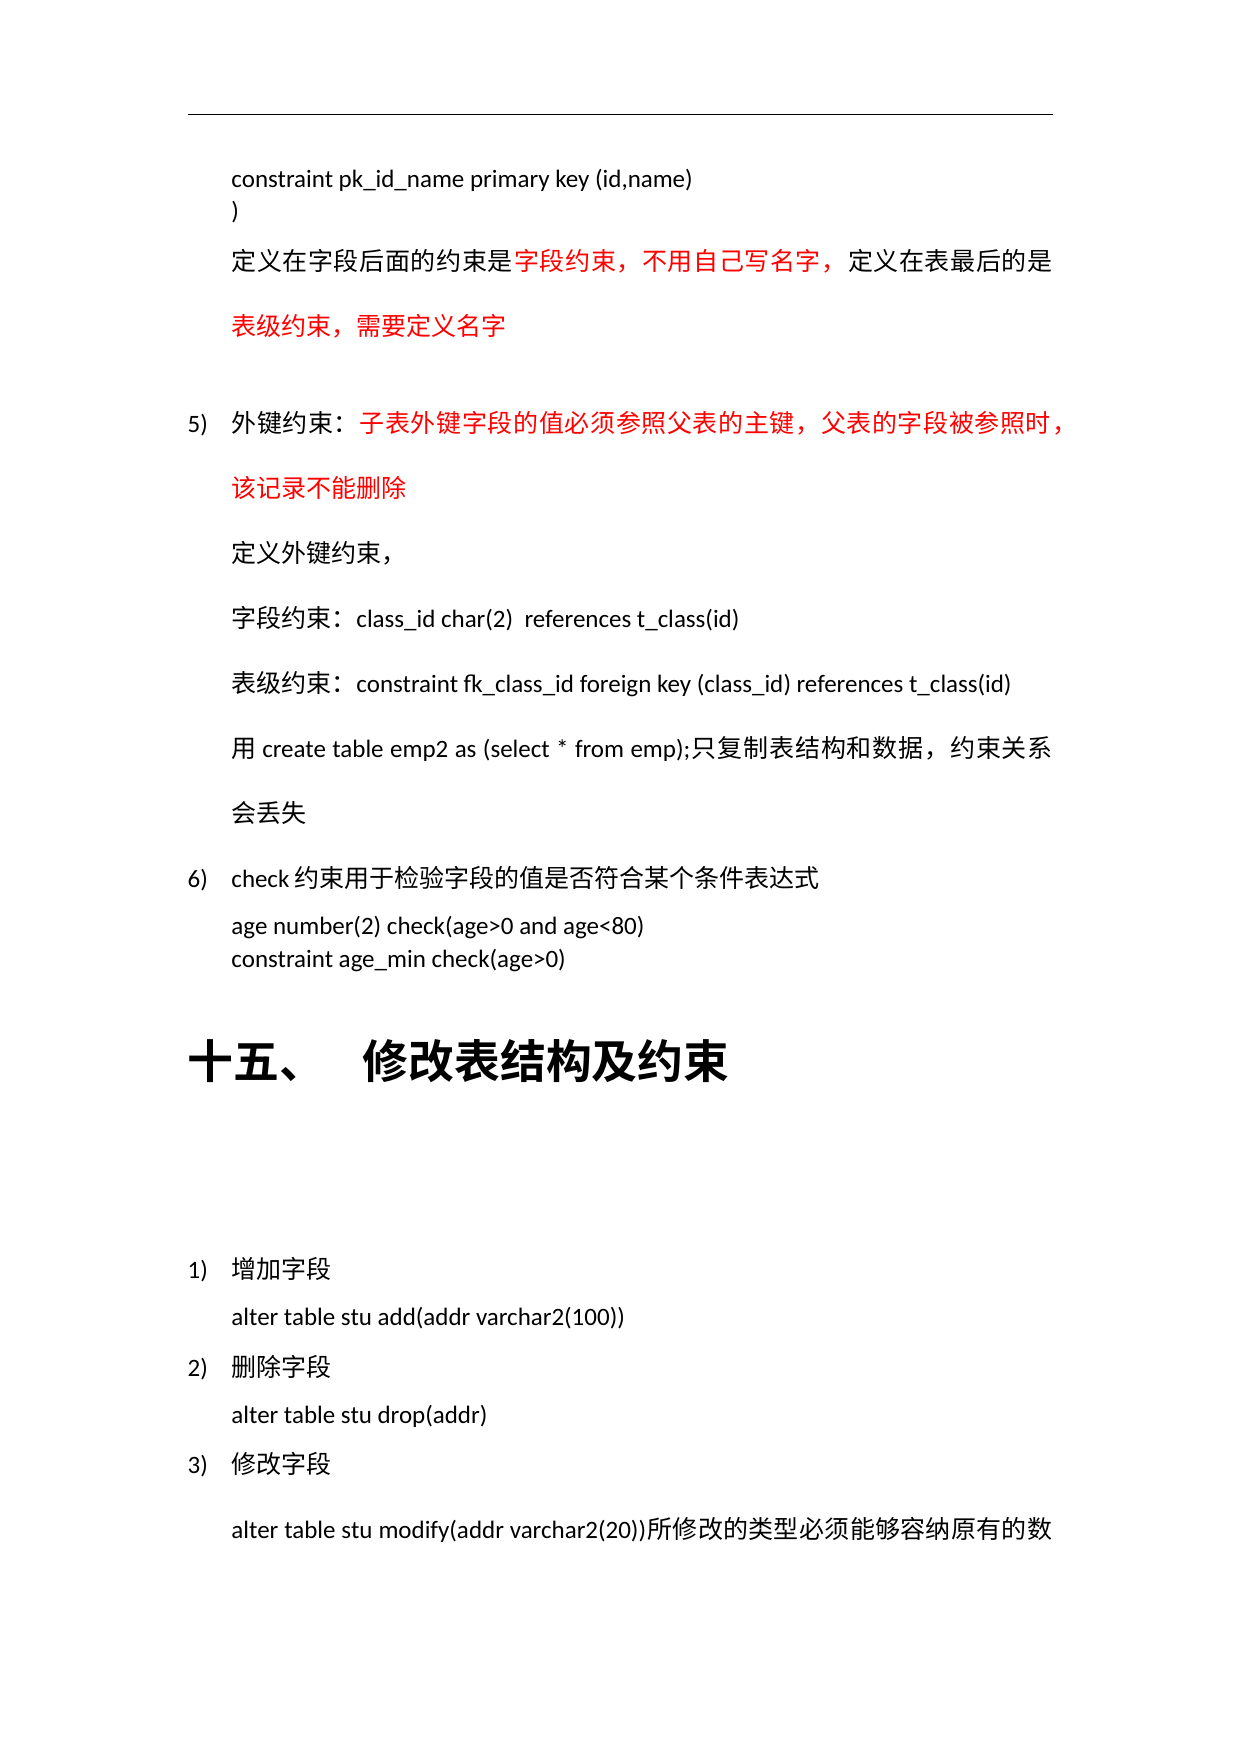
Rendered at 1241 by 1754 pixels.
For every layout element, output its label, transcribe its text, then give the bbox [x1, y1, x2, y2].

list constraint age_min check(age>0) [231, 942, 1053, 974]
list alter table stu add(addr varchar2(100)) [231, 1300, 1053, 1333]
list 外键约束：子表外键字段的值必须参照父表的主键，父表的字段被参照时，该记录不能删除 [187, 389, 1053, 519]
list 删除字段 [187, 1333, 1053, 1398]
list 定义在字段后面的约束是字段约束，不用自己写名字，定义在表最后的是表级约束，需要定义名字 [231, 227, 1053, 357]
subtitle 修改表结构及约束 [187, 1010, 1053, 1107]
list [231, 1495, 1053, 1560]
list constraint pk_id_name primary key (id,name) [231, 162, 1053, 194]
list 用create table emp2 as (select * from emp);只复制表结构和数据，约束关系会丢失 [231, 714, 1053, 844]
list age number(2) check(age>0 and age<80) [231, 909, 1053, 942]
list check约束用于检验字段的值是否符合某个条件表达式 [187, 844, 1053, 909]
list 增加字段 [187, 1235, 1053, 1300]
list 表级约束：constraint fk_class_id foreign key (class_id) references t_class(id) [231, 649, 1053, 714]
list 字段约束：class_id char(2) references t_class(id) [231, 584, 1053, 649]
list 定义外键约束， [231, 519, 1053, 584]
list alter table stu drop(addr) [231, 1398, 1053, 1430]
list 修改字段 [187, 1430, 1053, 1495]
list ) [231, 194, 1053, 227]
